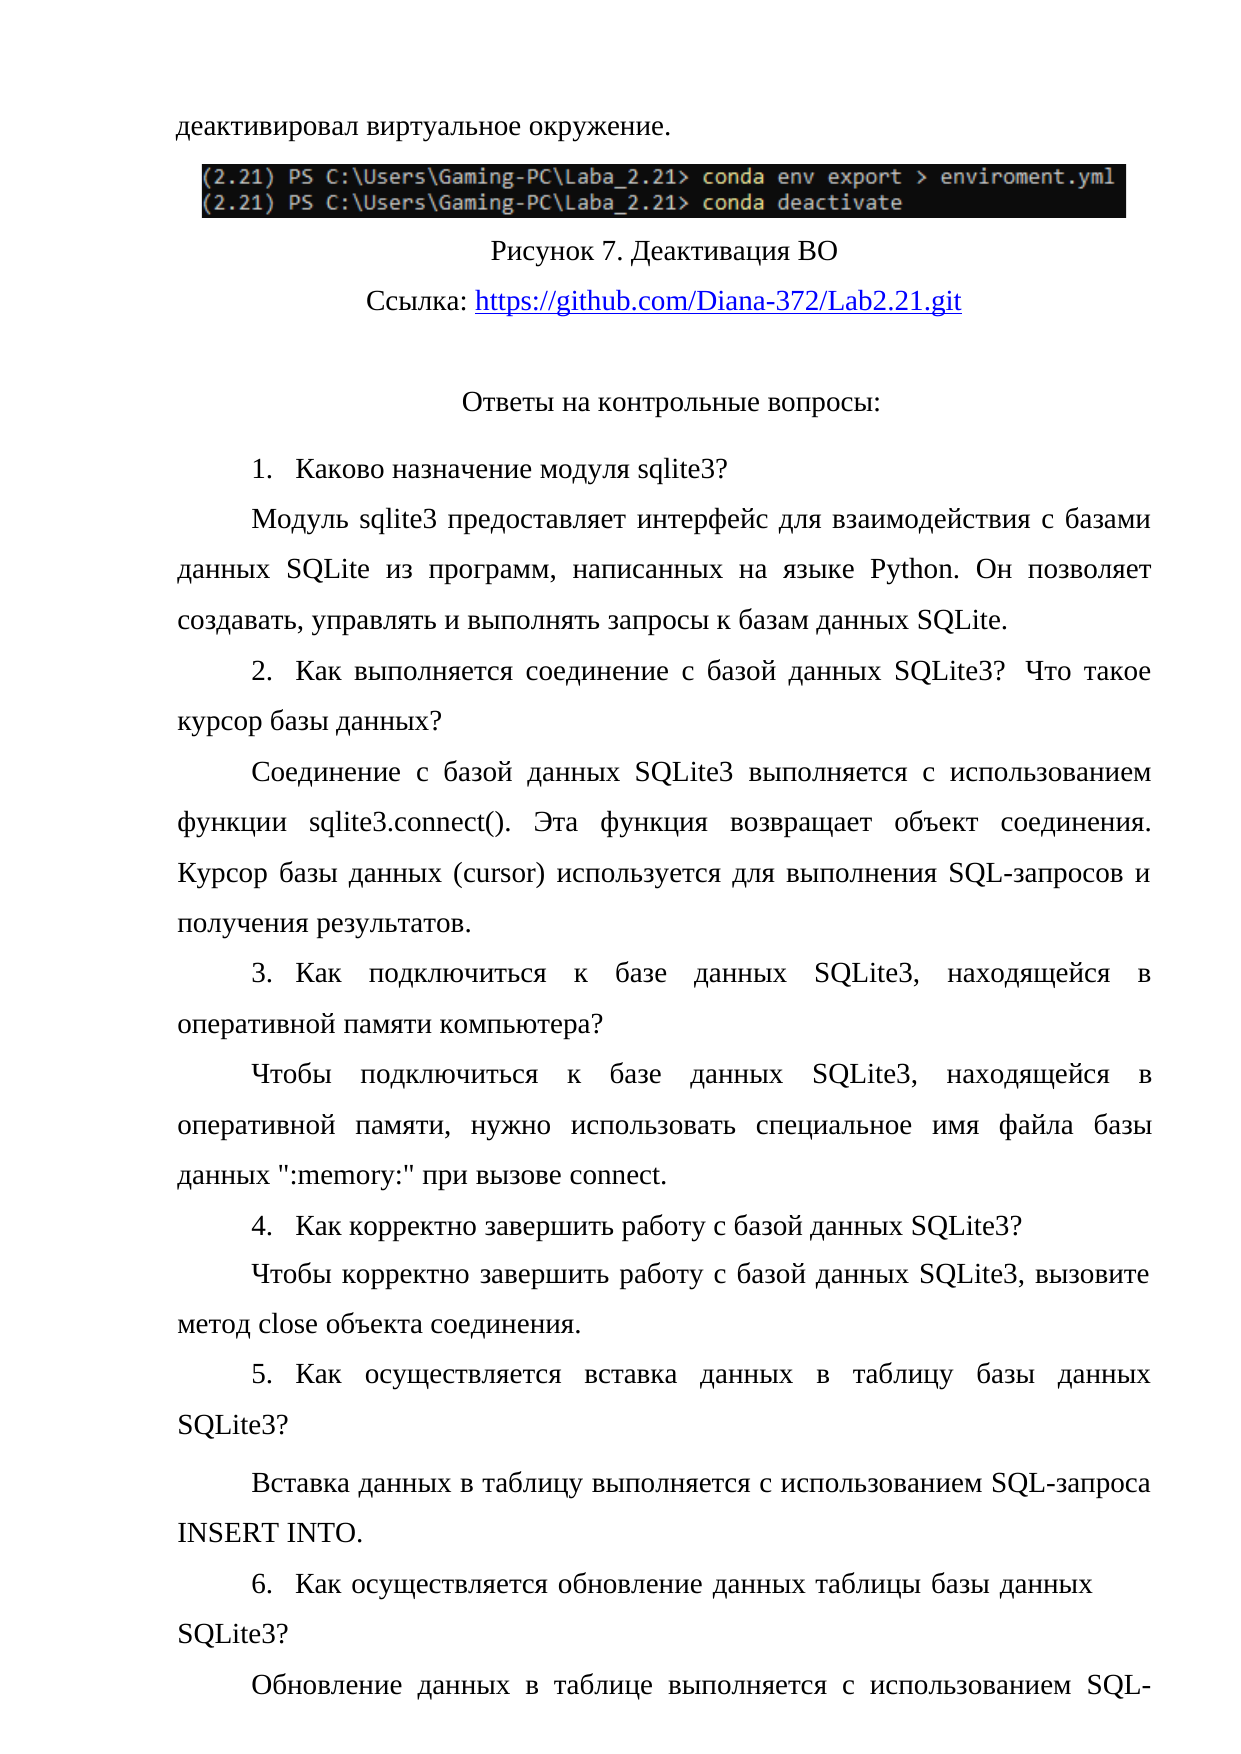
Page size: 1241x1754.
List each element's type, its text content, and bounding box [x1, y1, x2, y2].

picture [201, 164, 1127, 218]
subtitle Как подключиться к базе данных SQLite3, находящейся в оперативной памяти компьютера? [177, 955, 1151, 1039]
text Модуль sqlite3 предоставляет интерфейс для взаимодействия с базами данных SQLite из программ, написанных на языке Python. Он позволяет создавать, управлять и выполнять запросы к базам данных SQLite. [177, 501, 1152, 636]
subtitle Как осуществляется обновление данных таблицы базы данных SQLite3? [177, 1566, 1151, 1650]
text Вставка данных в таблицу выполняется с использованием SQL-запроса INSERT INTO. [177, 1465, 1152, 1549]
text Чтобы корректно завершить работу с базой данных SQLite3, вызовите метод close объекта соединения. [177, 1256, 1151, 1339]
text Ссылка: https://github.com/Diana-372/Lab2.21.git [267, 283, 1061, 317]
subtitle Как осуществляется вставка данных в таблицу базы данных SQLite3? [177, 1356, 1151, 1441]
subtitle Как корректно завершить работу с базой данных SQLite3? [251, 1208, 1163, 1241]
text Соединение с базой данных SQLite3 выполняется с использованием функции sqlite3.connect(). Эта функция возвращает объект соединения. Курсор базы данных (cursor) используется для выполнения SQL-запросов и получения результатов. [177, 754, 1152, 939]
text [176, 108, 1145, 142]
subtitle Ответы на контрольные вопросы: [267, 384, 1075, 418]
text Рисунок 7. Деактивация ВО [267, 233, 1061, 267]
text Чтобы подключиться к базе данных SQLite3, находящейся в оперативной памяти, нужно использовать специальное имя файла базы данных ":memory:" при вызове connect. [177, 1057, 1152, 1191]
list Каково назначение модуля sqlite3? [251, 452, 1163, 485]
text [177, 1667, 1152, 1701]
subtitle Как выполняется соединение с базой данных SQLite3? Что такое курсор базы данных? [177, 653, 1151, 737]
